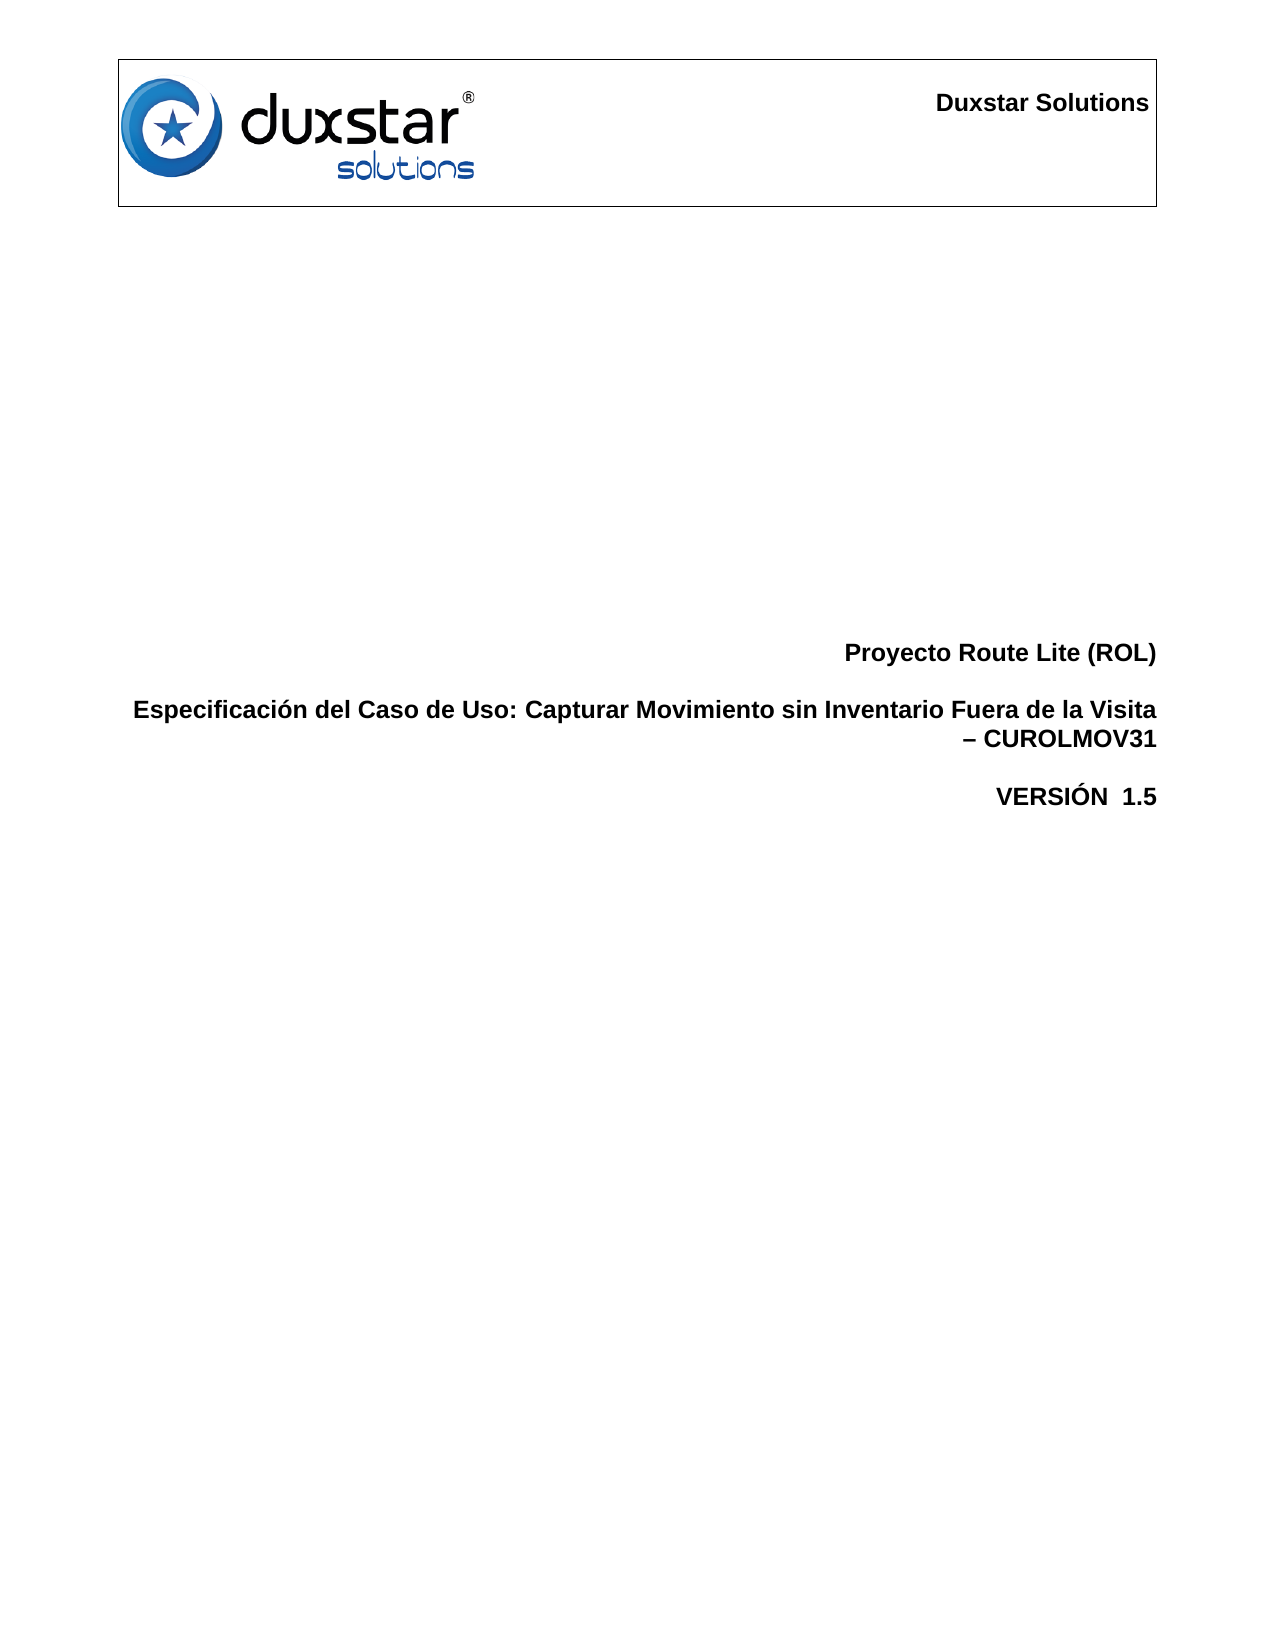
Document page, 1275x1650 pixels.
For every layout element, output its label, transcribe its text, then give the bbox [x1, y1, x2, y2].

title VERSIÓN 1.5 [118, 782, 1157, 810]
title Especificación del Caso de Uso: Capturar Movimiento sin Inventario Fuera de la Visita – CUROLMOV31 [118, 695, 1157, 753]
text Proyecto Route Lite (ROL) [118, 638, 1157, 667]
picture [120, 60, 475, 186]
